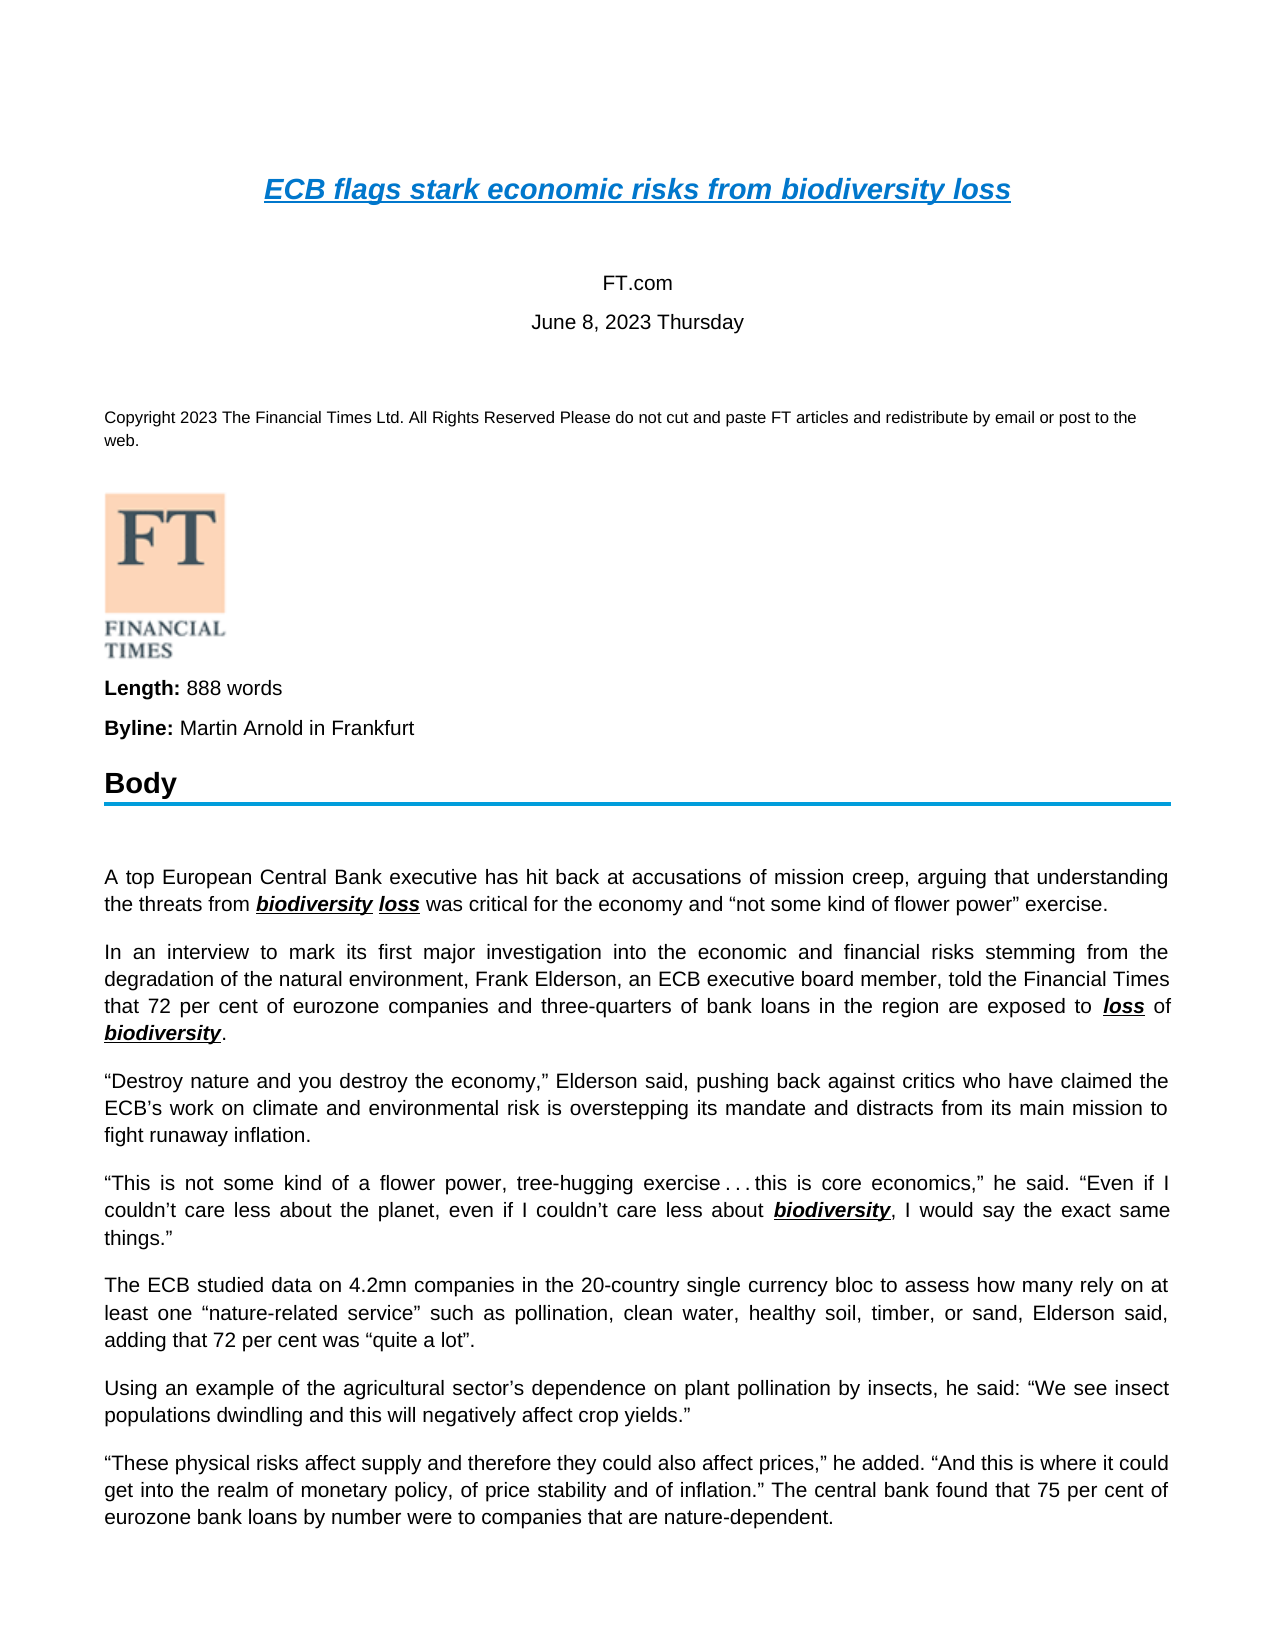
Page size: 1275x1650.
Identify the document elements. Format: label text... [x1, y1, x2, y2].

text “This is not some kind of a flower power, tree-hugging exercise . . . this is core economics,” he said. “Even if I couldn’t care less about the planet, even if I couldn’t care less about biodiversity, I would say the exact same things.” [104, 1168, 1171, 1249]
text The ECB studied data on 4.2mn companies in the 20-country single currency bloc to assess how many rely on at least one “nature-related service” such as pollination, clean water, healthy soil, timber, or sand, Elderson said, adding that 72 per cent was “quite a lot”. [104, 1270, 1171, 1351]
text In an interview to mark its first major investigation into the economic and financial risks stemming from the degradation of the natural environment, Frank Elderson, an ECB executive board member, told the Financial Times that 72 per cent of eurozone companies and three-quarters of bank loans in the region are exposed to loss of biodiversity. [104, 937, 1171, 1045]
text Length: 888 words [104, 673, 1171, 700]
text A top European Central Bank executive has hit back at accusations of mission creep, arguing that understanding the threats from biodiversity loss was critical for the economy and “not some kind of flower power” exercise. [104, 862, 1171, 916]
text FT.com [104, 267, 1171, 294]
text Using an example of the agricultural sector’s dependence on plant pollination by insects, he said: “We see insect populations dwindling and this will negatively affect crop yields.” [104, 1372, 1171, 1426]
subtitle ECB flags stark economic risks from biodiversity loss [104, 170, 1171, 205]
text “These physical risks affect supply and therefore they could also affect prices,” he added. “And this is where it could get into the realm of monetary policy, of price stability and of inflation.” The central bank found that 75 per cent of eurozone bank loans by number were to companies that are nature-dependent. [104, 1447, 1171, 1528]
text June 8, 2023 Thursday [104, 307, 1171, 334]
text Body [104, 764, 1171, 800]
text Byline: Martin Arnold in Frankfurt [104, 712, 1171, 739]
text Copyright 2023 The Financial Times Ltd. All Rights Reserved Please do not cut and paste FT articles and redistribute by email or post to the web. [104, 375, 1171, 450]
text “Destroy nature and you destroy the economy,” Elderson said, pushing back against critics who have claimed the ECB’s work on climate and environmental risk is overstepping its mandate and distracts from its main mission to fight runaway inflation. [104, 1066, 1171, 1147]
